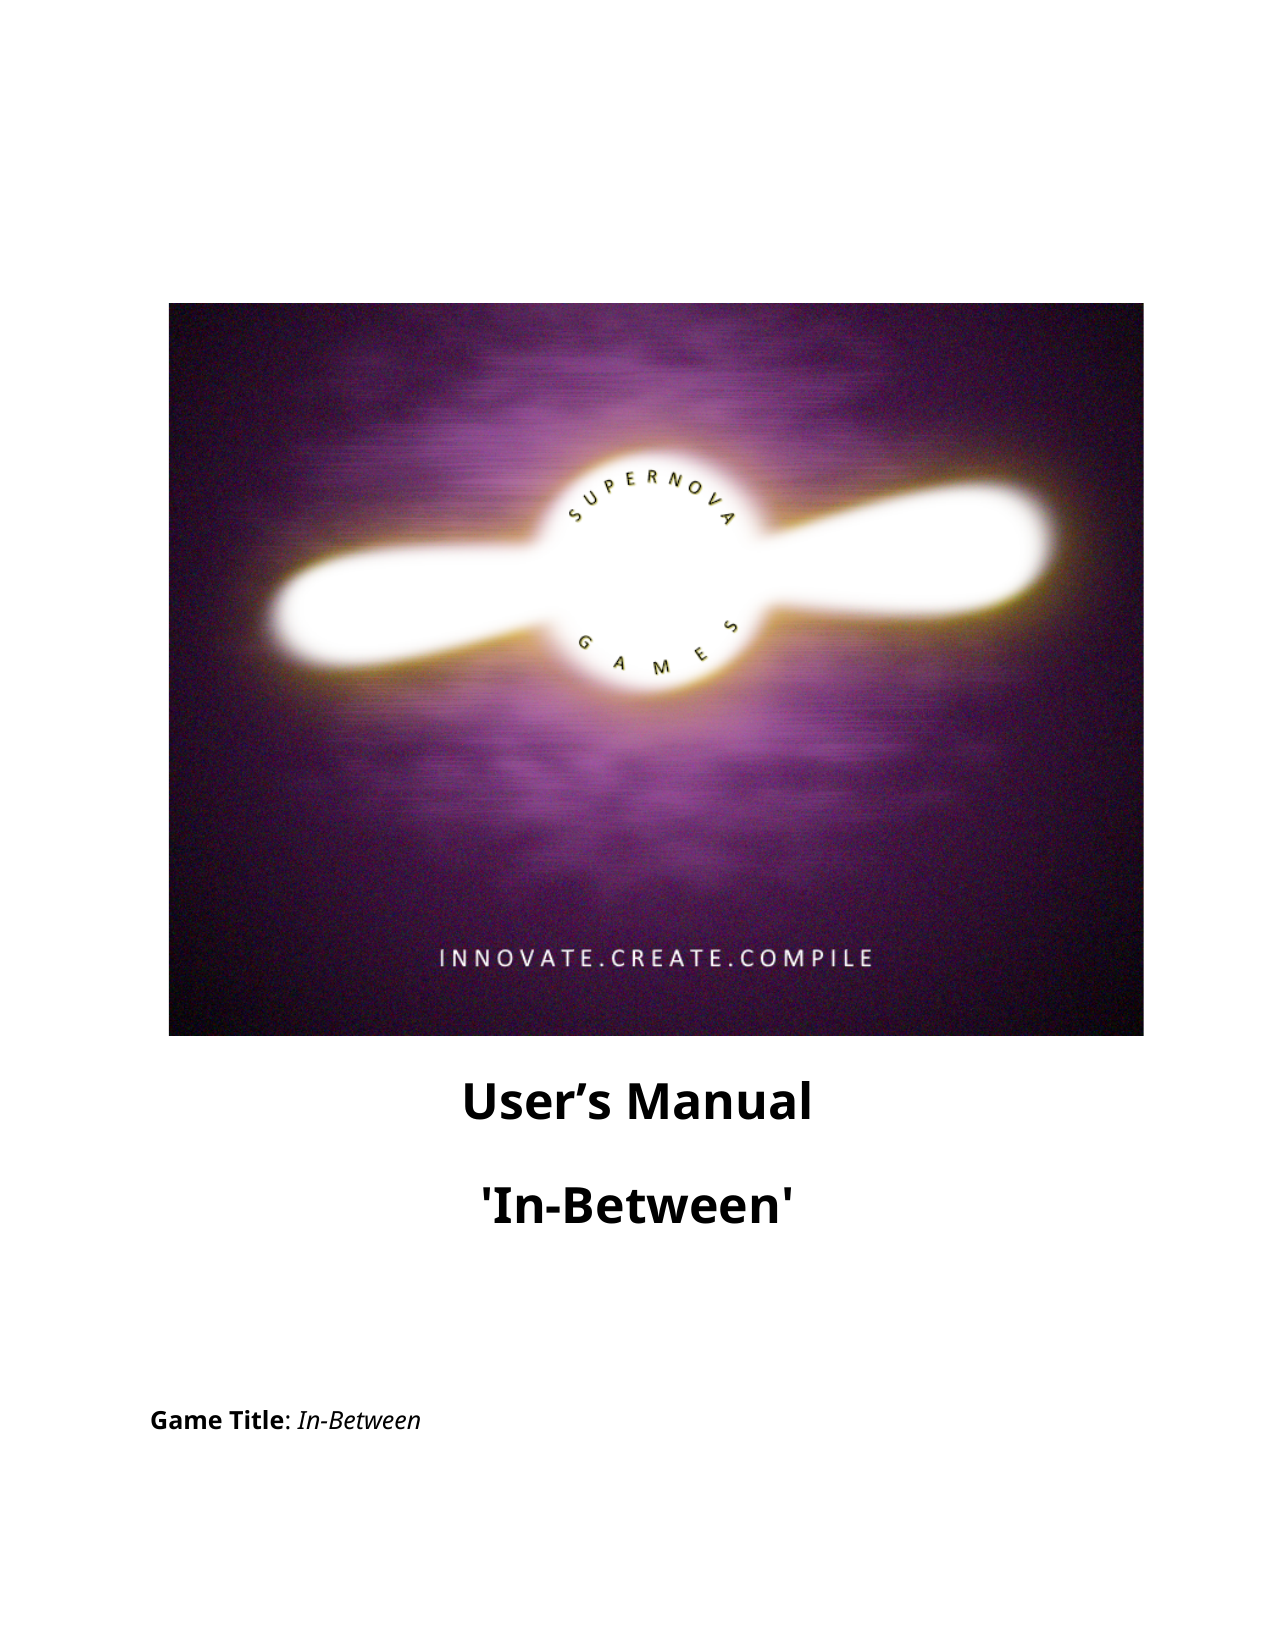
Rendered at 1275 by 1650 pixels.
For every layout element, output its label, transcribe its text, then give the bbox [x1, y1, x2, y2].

text Game Title: In-Between [150, 1402, 1125, 1437]
text 'In-Between' [150, 1169, 1125, 1238]
text User’s Manual [150, 1066, 1125, 1134]
